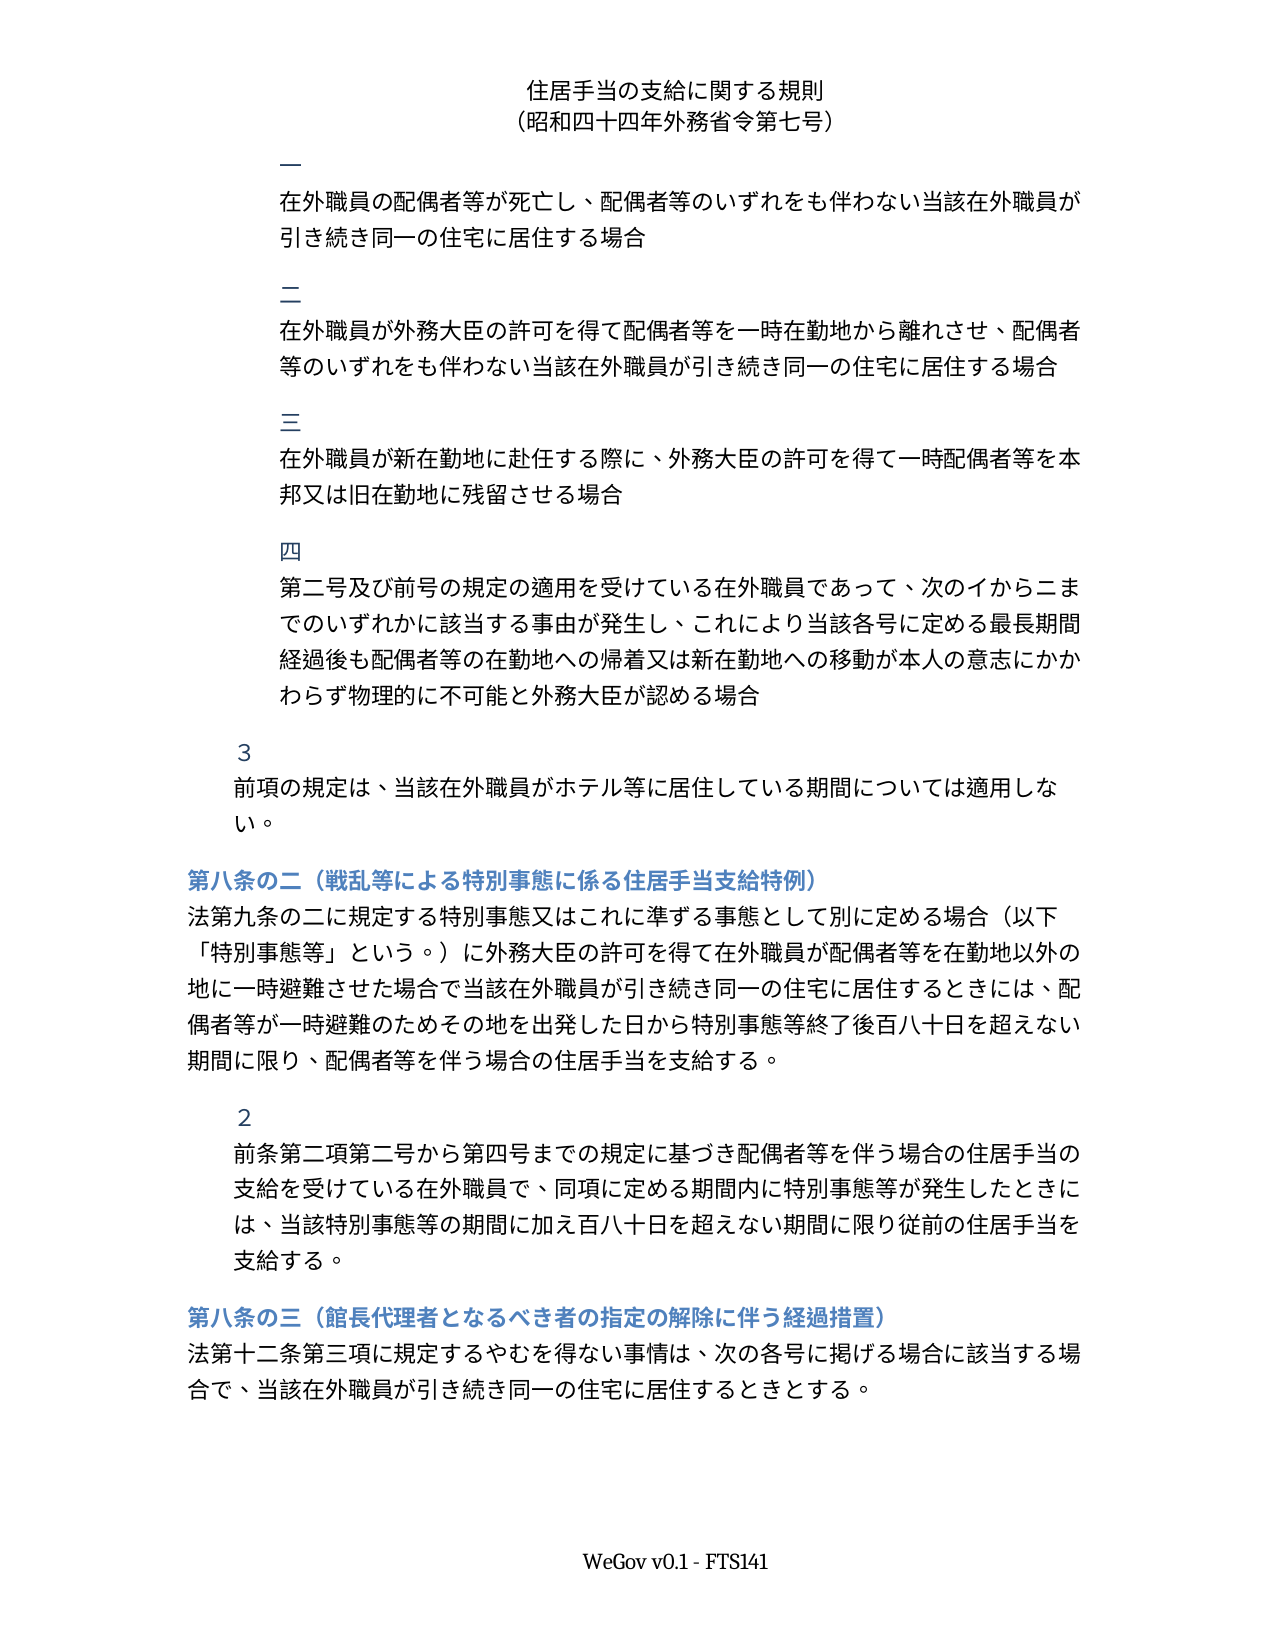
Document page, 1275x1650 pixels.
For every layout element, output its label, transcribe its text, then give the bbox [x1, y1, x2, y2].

subtitle 三 [279, 407, 1087, 438]
text 第二号及び前号の規定の適用を受けている在外職員であって、次のイからニまでのいずれかに該当する事由が発生し、これにより当該各号に定める最長期間経過後も配偶者等の在勤地への帰着又は新在勤地への移動が本人の意志にかかわらず物理的に不可能と外務大臣が認める場合 [279, 572, 1087, 711]
subtitle ３ [233, 736, 1087, 768]
subtitle 一 [279, 150, 1087, 181]
text 在外職員の配偶者等が死亡し、配偶者等のいずれをも伴わない当該在外職員が引き続き同一の住宅に居住する場合 [279, 186, 1087, 253]
text 前項の規定は、当該在外職員がホテル等に居住している期間については適用しない。 [233, 772, 1087, 839]
text 前条第二項第二号から第四号までの規定に基づき配偶者等を伴う場合の住居手当の支給を受けている在外職員で、同項に定める期間内に特別事態等が発生したときには、当該特別事態等の期間に加え百八十日を超えない期間に限り従前の住居手当を支給する。 [233, 1137, 1087, 1277]
text 法第十二条第三項に規定するやむを得ない事情は、次の各号に掲げる場合に該当する場合で、当該在外職員が引き続き同一の住宅に居住するときとする。 [187, 1338, 1087, 1405]
subtitle 二 [279, 279, 1087, 310]
text 在外職員が外務大臣の許可を得て配偶者等を一時在勤地から離れさせ、配偶者等のいずれをも伴わない当該在外職員が引き続き同一の住宅に居住する場合 [279, 314, 1087, 382]
subtitle ２ [233, 1102, 1087, 1133]
text 在外職員が新在勤地に赴任する際に、外務大臣の許可を得て一時配偶者等を本邦又は旧在勤地に残留させる場合 [279, 443, 1087, 510]
text 法第九条の二に規定する特別事態又はこれに準ずる事態として別に定める場合（以下「特別事態等」という。）に外務大臣の許可を得て在外職員が配偶者等を在勤地以外の地に一時避難させた場合で当該在外職員が引き続き同一の住宅に居住するときには、配偶者等が一時避難のためその地を出発した日から特別事態等終了後百八十日を超えない期間に限り、配偶者等を伴う場合の住居手当を支給する。 [187, 901, 1087, 1076]
subtitle 第八条の三（館長代理者となるべき者の指定の解除に伴う経過措置） [187, 1302, 1087, 1333]
subtitle 四 [279, 536, 1087, 567]
subtitle 第八条の二（戦乱等による特別事態に係る住居手当支給特例） [187, 865, 1087, 896]
